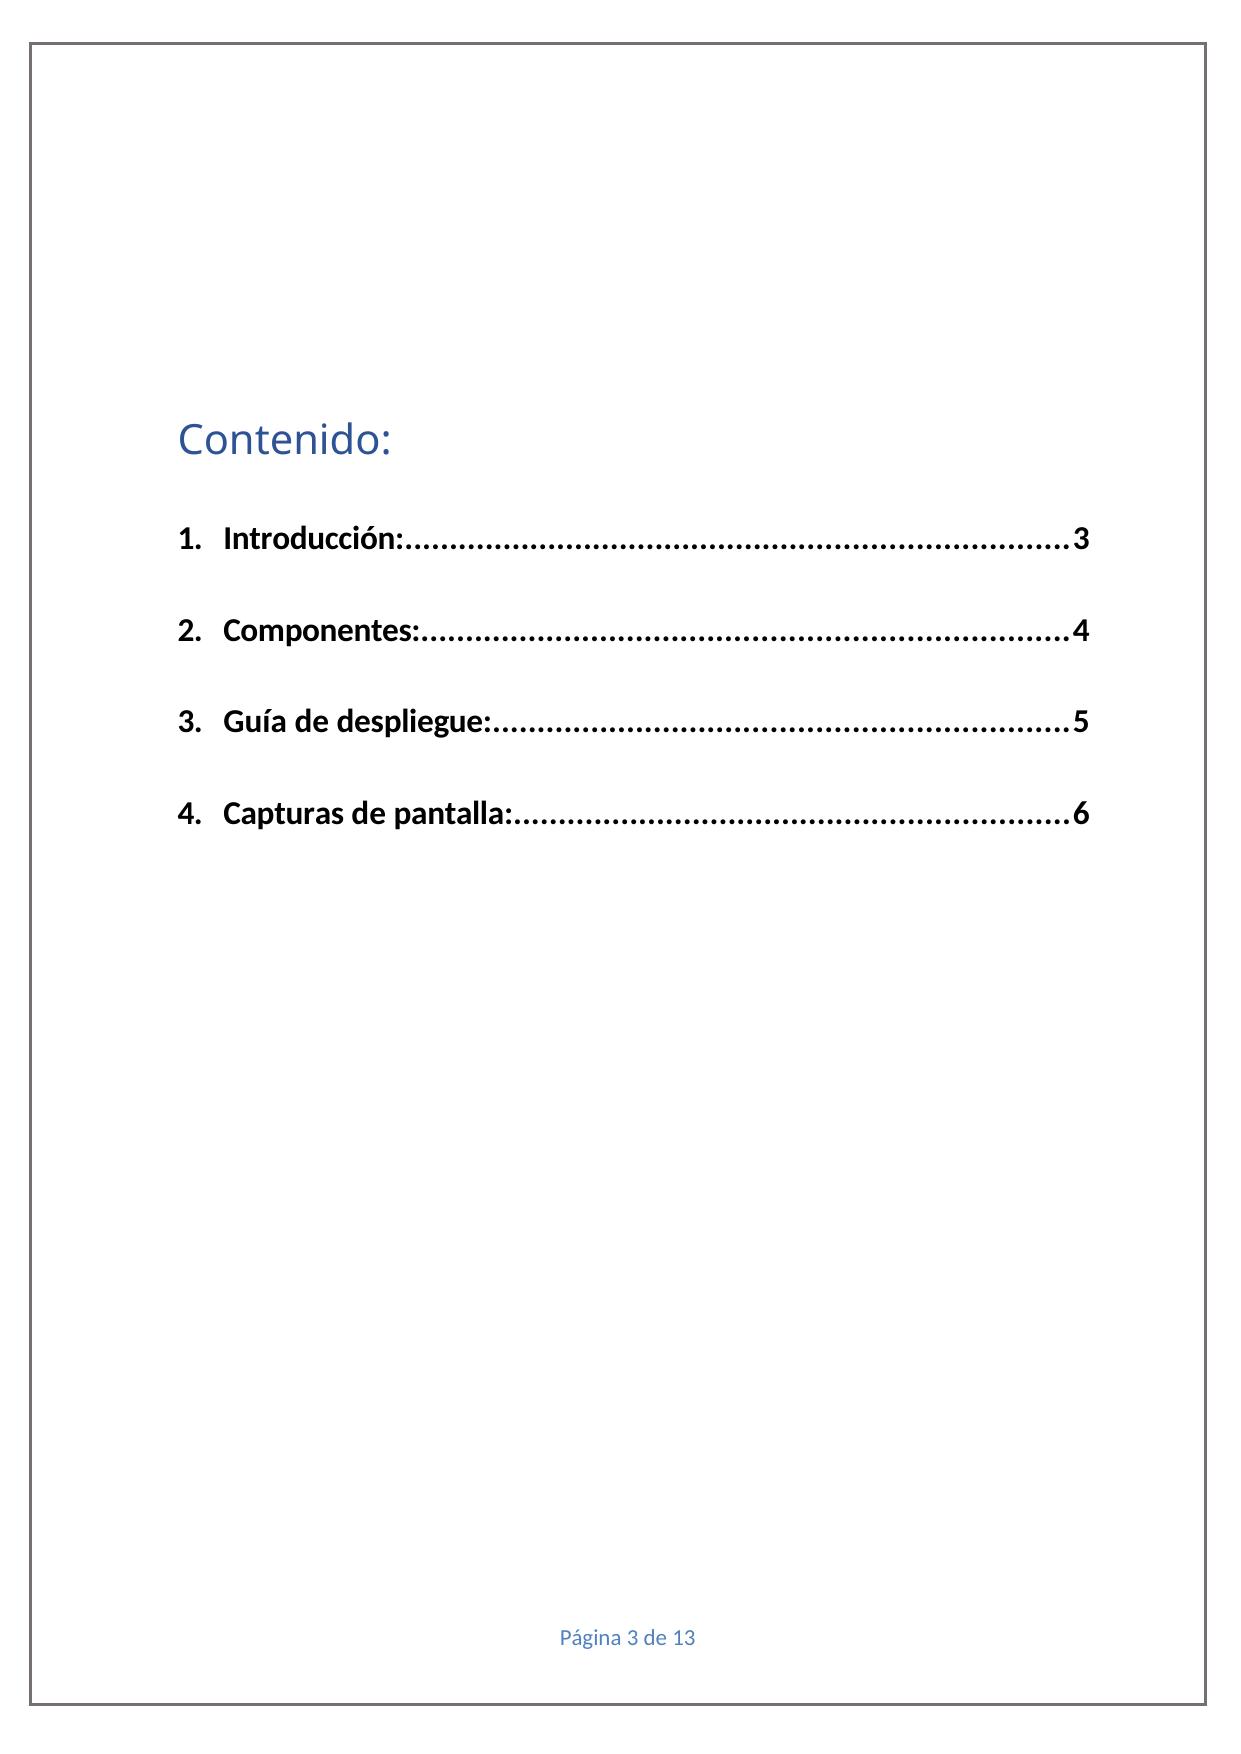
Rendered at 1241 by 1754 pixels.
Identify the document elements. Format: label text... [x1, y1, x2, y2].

text Contenido: [177, 409, 1090, 466]
